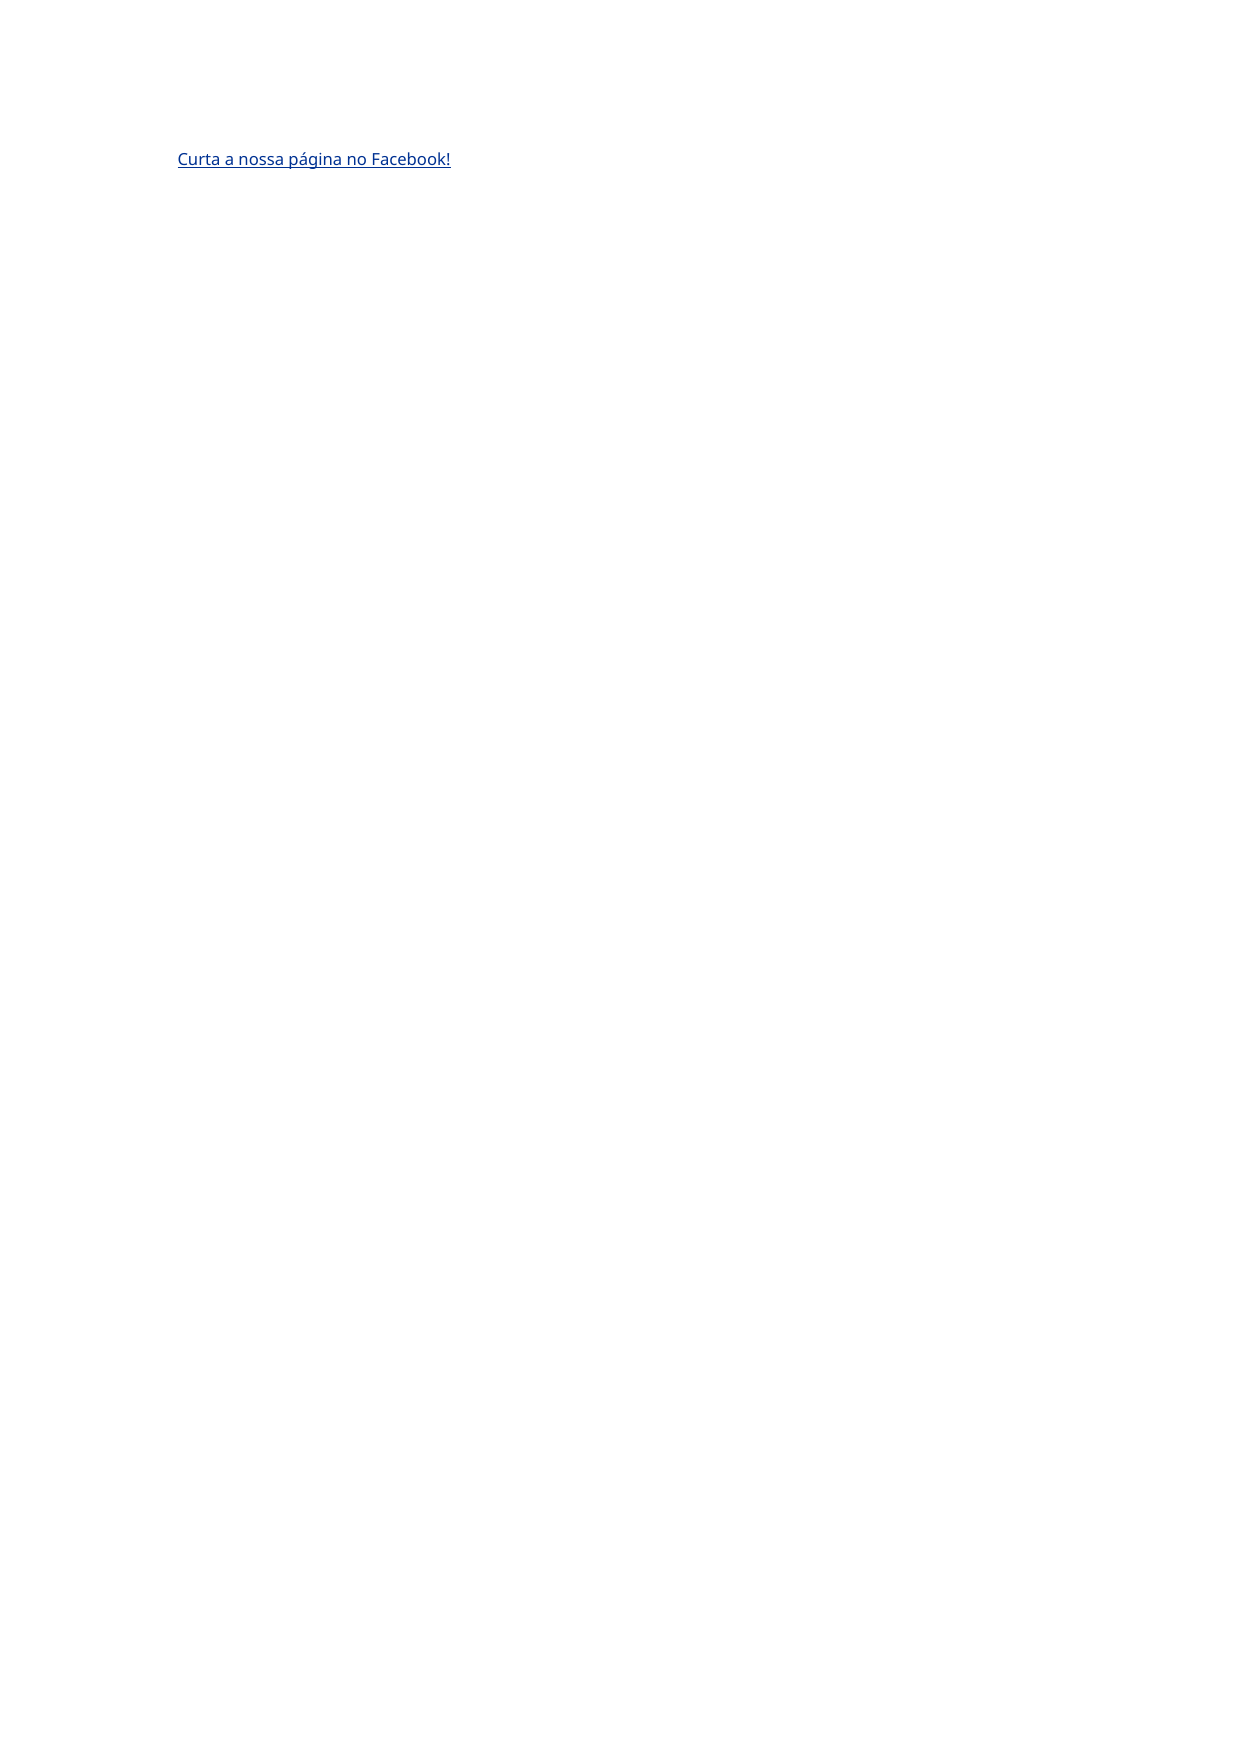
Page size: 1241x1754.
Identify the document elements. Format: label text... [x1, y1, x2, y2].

text Curta a nossa página no Facebook! [177, 148, 1063, 170]
